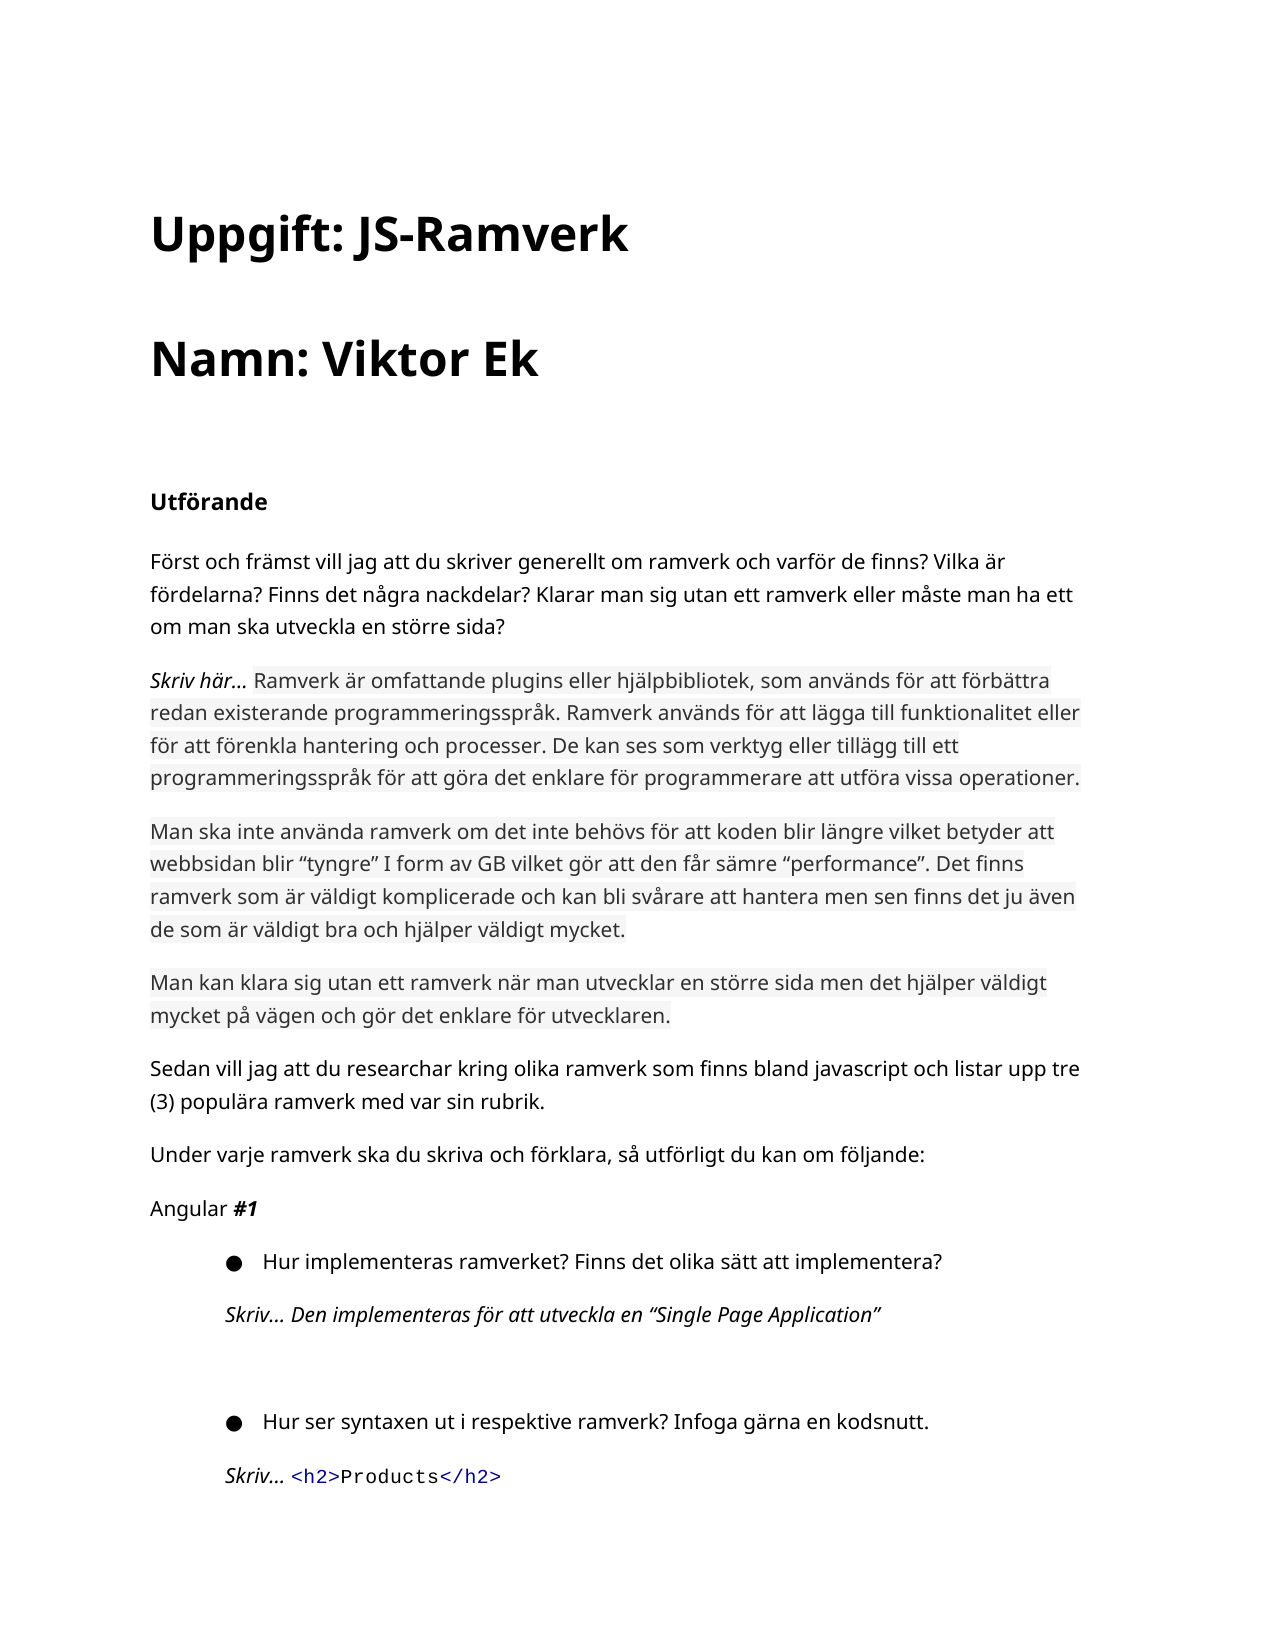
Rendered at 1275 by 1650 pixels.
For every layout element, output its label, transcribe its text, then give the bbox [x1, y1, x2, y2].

text Under varje ramverk ska du skriva och förklara, så utförligt du kan om följande: [150, 1140, 1102, 1169]
text Skriv här… Ramverk är omfattande plugins eller hjälpbibliotek, som används för att förbättra redan existerande programmeringsspråk. Ramverk används för att lägga till funktionalitet eller för att förenkla hantering och processer. De kan ses som verktyg eller tillägg till ett programmeringsspråk för att göra det enklare för programmerare att utföra vissa operationer. [150, 666, 1102, 792]
subtitle Namn: Viktor Ek [150, 325, 1125, 390]
text ● Hur ser syntaxen ut i respektive ramverk? Infoga gärna en kodsnutt. [225, 1407, 1102, 1436]
text Angular #1 [150, 1194, 1102, 1222]
text Sedan vill jag att du researchar kring olika ramverk som finns bland javascript och listar upp tre (3) populära ramverk med var sin rubrik. [150, 1054, 1102, 1115]
text Skriv… Den implementeras för att utveckla en “Single Page Application” [225, 1301, 1102, 1329]
text Man ska inte använda ramverk om det inte behövs för att koden blir längre vilket betyder att webbsidan blir “tyngre” I form av GB vilket gör att den får sämre “performance”. Det finns ramverk som är väldigt komplicerade och kan bli svårare att hantera men sen finns det ju även de som är väldigt bra och hjälper väldigt mycket. [150, 817, 1102, 943]
subtitle Uppgift: JS-Ramverk [150, 200, 1125, 265]
text Utförande [150, 486, 1125, 517]
text Man kan klara sig utan ett ramverk när man utvecklar en större sida men det hjälper väldigt mycket på vägen och gör det enklare för utvecklaren. [150, 968, 1102, 1029]
text Skriv… <h2>Products</h2> [225, 1461, 1102, 1489]
text Först och främst vill jag att du skriver generellt om ramverk och varför de finns? Vilka är fördelarna? Finns det några nackdelar? Klarar man sig utan ett ramverk eller måste man ha ett om man ska utveckla en större sida? [150, 547, 1102, 641]
text ● Hur implementeras ramverket? Finns det olika sätt att implementera? [225, 1247, 1102, 1276]
